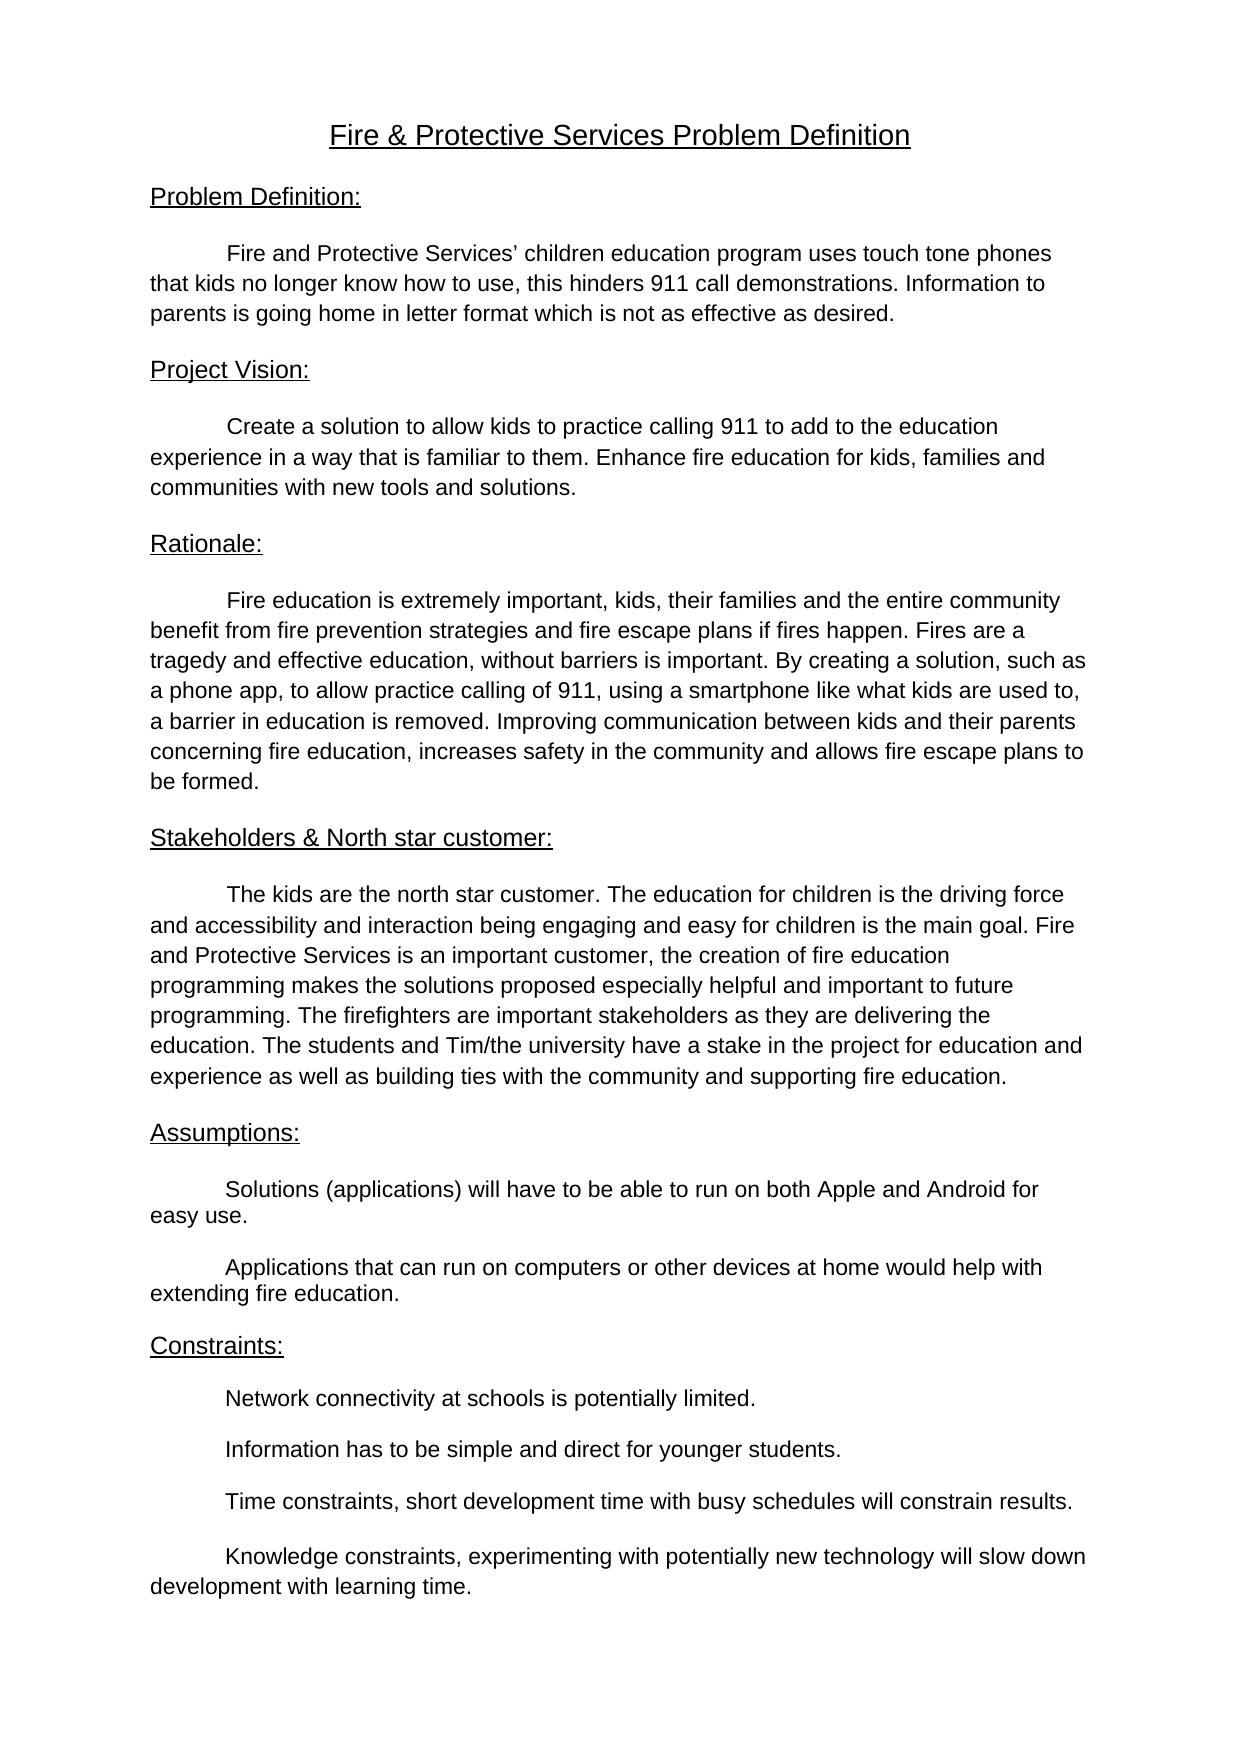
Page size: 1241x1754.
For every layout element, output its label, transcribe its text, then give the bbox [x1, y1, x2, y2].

text Fire and Protective Services’ children education program uses touch tone phones that kids no longer know how to use, this hinders 911 call demonstrations. Information to parents is going home in letter format which is not as effective as desired. [150, 239, 1090, 326]
text The kids are the north star customer. The education for children is the driving force and accessibility and interaction being engaging and easy for children is the main goal. Fire and Protective Services is an important customer, the creation of fire education programming makes the solutions proposed especially helpful and important to future programming. The firefighters are important stakeholders as they are delivering the education. The students and Tim/the university have a stake in the project for education and experience as well as building ties with the community and supporting fire education. [150, 881, 1090, 1089]
text Time constraints, short development time with busy schedules will constrain results. [150, 1488, 1090, 1514]
text Information has to be simple and direct for younger students. [150, 1436, 1090, 1463]
text Assumptions: [150, 1118, 1090, 1147]
text Network connectivity at schools is potentially limited. [150, 1385, 1090, 1411]
text Knowledge constraints, experimenting with potentially new technology will slow down development with learning time. [150, 1543, 1090, 1599]
text Problem Definition: [150, 182, 1090, 210]
text Fire education is extremely important, kids, their families and the entire community benefit from fire prevention strategies and fire escape plans if fires happen. Fires are a tragedy and effective education, without barriers is important. By creating a solution, such as a phone app, to allow practice calling of 911, using a smartphone like what kids are used to, a barrier in education is removed. Improving communication between kids and their parents concerning fire education, increases safety in the community and allows fire escape plans to be formed. [150, 587, 1090, 794]
text Rationale: [150, 529, 1090, 558]
text Fire & Protective Services Problem Definition [150, 118, 1090, 152]
text Applications that can run on computers or other devices at home would help with extending fire education. [150, 1253, 1090, 1306]
text Create a solution to allow kids to practice calling 911 to add to the education experience in a way that is familiar to them. Enhance fire education for kids, families and communities with new tools and solutions. [150, 413, 1090, 500]
text Project Vision: [150, 355, 1090, 384]
text Stakeholders & North star customer: [150, 823, 1090, 852]
text Solutions (applications) will have to be able to run on both Apple and Android for easy use. [150, 1176, 1090, 1228]
text Constraints: [150, 1331, 1090, 1360]
